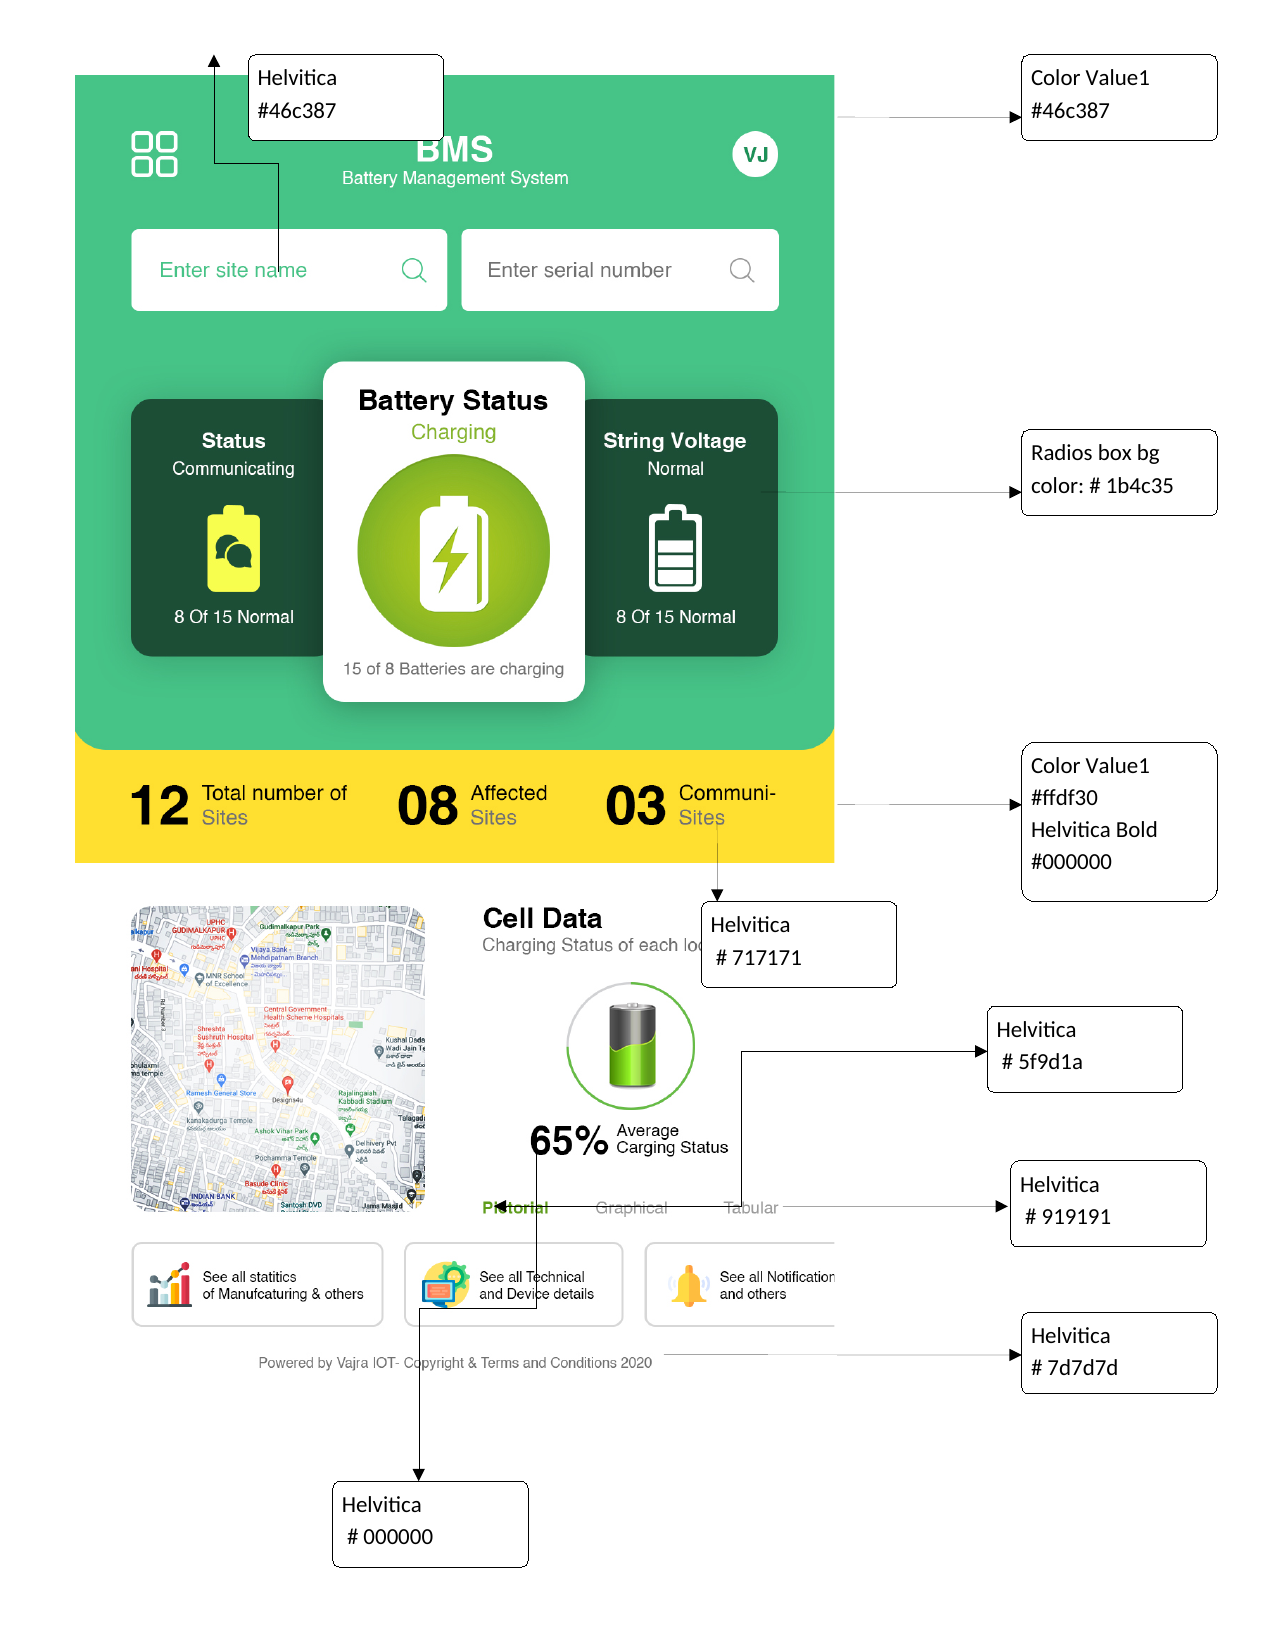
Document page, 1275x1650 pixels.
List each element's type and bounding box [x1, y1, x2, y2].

picture [420, 1052, 835, 1425]
picture [75, 75, 835, 1425]
